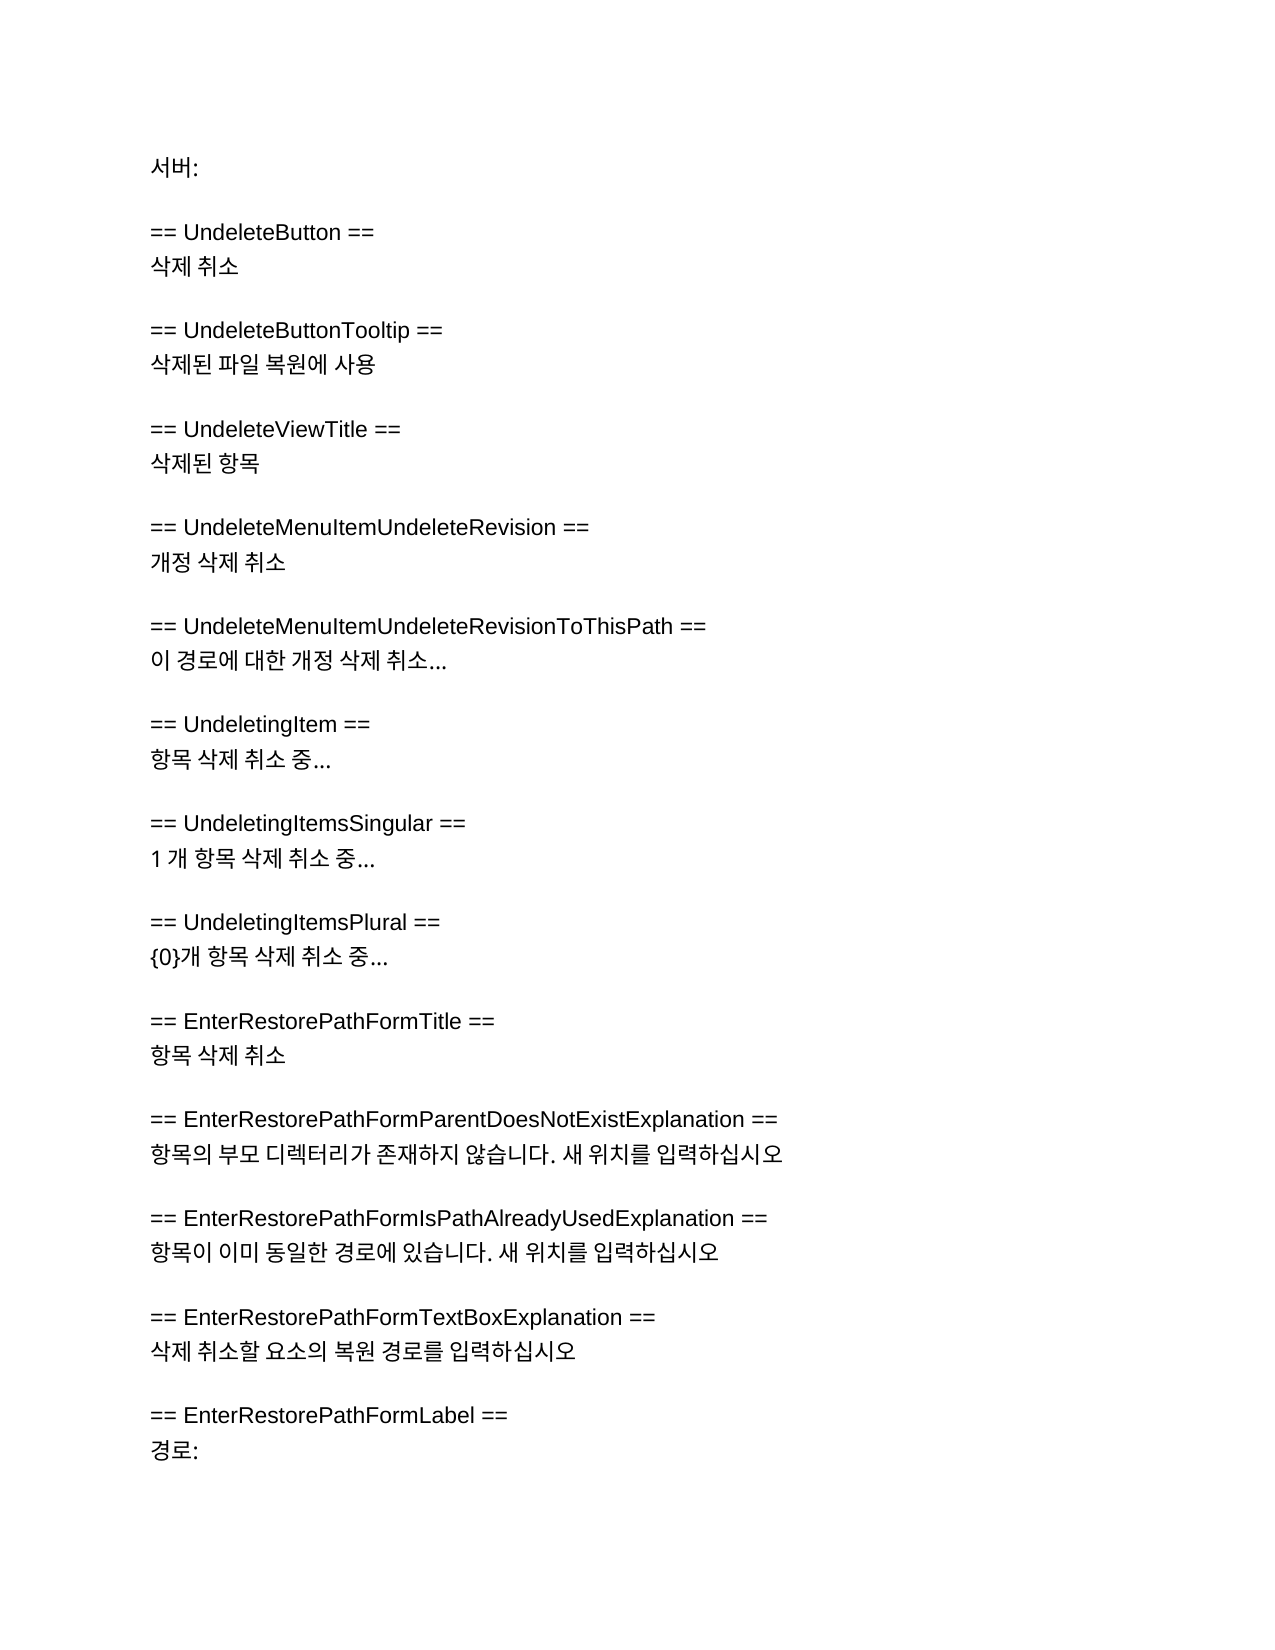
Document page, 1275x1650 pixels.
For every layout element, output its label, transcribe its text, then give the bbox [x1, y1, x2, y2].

text == EnterRestorePathFormParentDoesNotExistExplanation == [150, 1106, 1125, 1133]
text == UndeleteViewTitle == [150, 416, 1125, 442]
text 삭제 취소 [150, 249, 1125, 282]
text == UndeleteMenuItemUndeleteRevisionToThisPath == [150, 613, 1125, 639]
text == EnterRestorePathFormTextBoxExplanation == [150, 1304, 1125, 1330]
text 항목 삭제 취소 [150, 1038, 1125, 1071]
text 이 경로에 대한 개정 삭제 취소... [150, 643, 1125, 676]
text == EnterRestorePathFormLabel == [150, 1402, 1125, 1429]
text == UndeleteButton == [150, 218, 1125, 245]
text == EnterRestorePathFormTitle == [150, 1008, 1125, 1034]
text == UndeletingItemsSingular == [150, 810, 1125, 837]
text == UndeletingItemsPlural == [150, 909, 1125, 935]
text == UndeletingItem == [150, 711, 1125, 738]
text 1개 항목 삭제 취소 중... [150, 840, 1125, 874]
text 삭제된 파일 복원에 사용 [150, 347, 1125, 381]
text 항목의 부모 디렉터리가 존재하지 않습니다. 새 위치를 입력하십시오 [150, 1136, 1125, 1170]
text == UndeleteMenuItemUndeleteRevision == [150, 514, 1125, 541]
text {0}개 항목 삭제 취소 중... [150, 939, 1125, 972]
text 삭제된 항목 [150, 446, 1125, 479]
text == EnterRestorePathFormIsPathAlreadyUsedExplanation == [150, 1205, 1125, 1231]
text 항목이 이미 동일한 경로에 있습니다. 새 위치를 입력하십시오 [150, 1235, 1125, 1268]
text 삭제 취소할 요소의 복원 경로를 입력하십시오 [150, 1334, 1125, 1367]
text == UndeleteButtonTooltip == [150, 317, 1125, 343]
text 개정 삭제 취소 [150, 544, 1125, 578]
text 경로: [150, 1432, 1125, 1466]
text 서버: [150, 150, 1125, 183]
text 항목 삭제 취소 중... [150, 742, 1125, 775]
